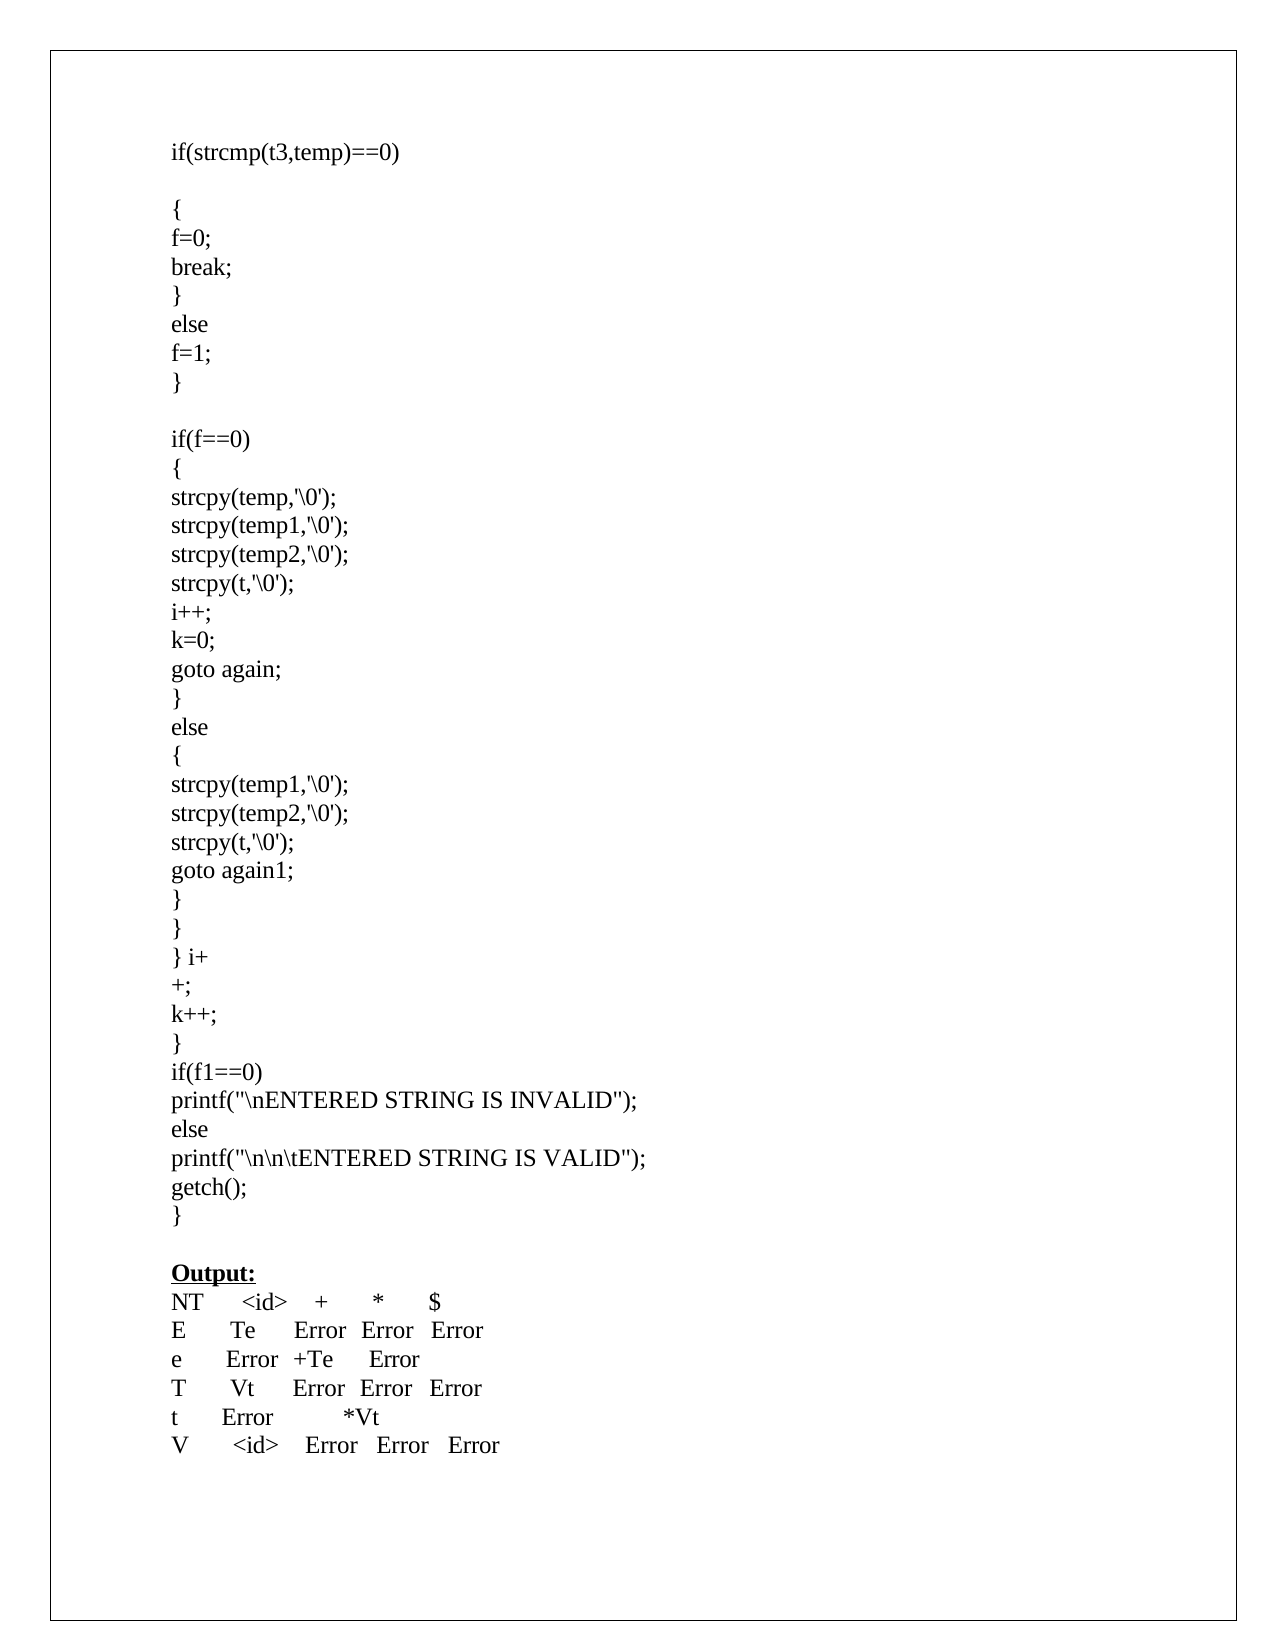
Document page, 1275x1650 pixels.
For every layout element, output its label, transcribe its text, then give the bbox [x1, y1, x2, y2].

text } [171, 913, 1236, 942]
text } [171, 1028, 1236, 1057]
text else [171, 712, 1236, 740]
text { [171, 453, 1236, 482]
text } [171, 367, 1236, 395]
text strcpy(temp,'\0'); [171, 482, 1236, 510]
text else [171, 1114, 1236, 1143]
text k=0; [171, 625, 1236, 654]
text { f=0; [171, 194, 213, 252]
text if(strcmp(t3,temp)==0) [171, 137, 1236, 165]
text { [171, 740, 1236, 769]
text if(f1==0) [171, 1057, 1236, 1086]
text strcpy(t,'\0'); goto again1; [171, 827, 321, 884]
text E Te Error Error Error e Error +Te Error [171, 1316, 488, 1373]
text } [171, 884, 1236, 913]
text NT <id> + * $ [171, 1287, 1236, 1316]
text } [171, 280, 1236, 309]
text strcpy(temp1,'\0'); [171, 769, 1236, 798]
text T Vt Error Error Error t Error *Vt [171, 1373, 488, 1431]
text } [171, 683, 1236, 712]
text } i++; k++; [171, 942, 219, 1028]
text strcpy(t,'\0'); i++; [171, 568, 321, 625]
text V <id> Error Error Error [171, 1431, 1236, 1459]
text if(f==0) [171, 424, 1236, 453]
text else f=1; [171, 309, 213, 367]
text printf("\n\n\tENTERED STRING IS VALID"); getch(); [171, 1143, 688, 1201]
text } [171, 1201, 1236, 1229]
text Output: [171, 1258, 1236, 1287]
text printf("\nENTERED STRING IS INVALID"); [171, 1086, 1236, 1114]
text strcpy(temp2,'\0'); [171, 539, 1236, 568]
text strcpy(temp2,'\0'); [171, 798, 1236, 827]
text strcpy(temp1,'\0'); [171, 510, 1236, 539]
text goto again; [171, 654, 1236, 683]
text break; [171, 252, 1236, 280]
